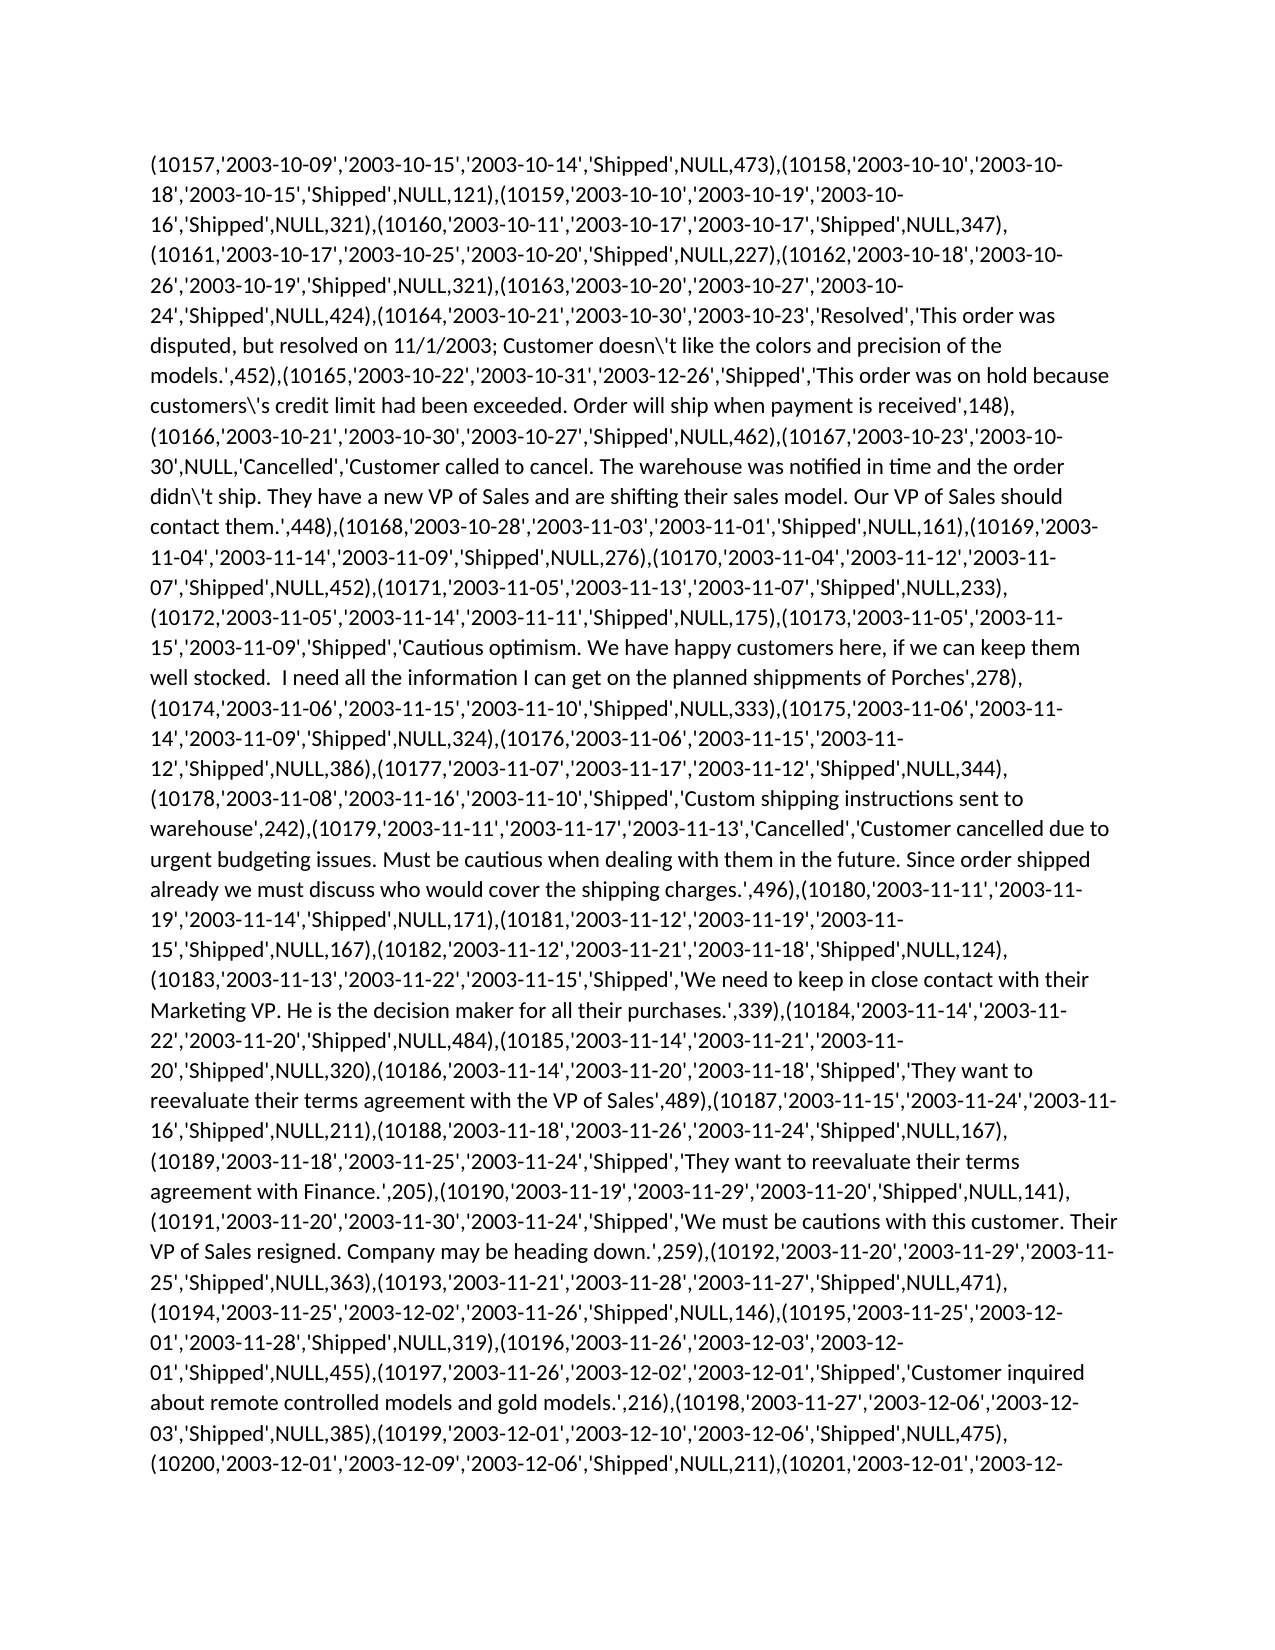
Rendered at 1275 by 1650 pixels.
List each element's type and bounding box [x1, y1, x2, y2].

text [150, 150, 1125, 1477]
